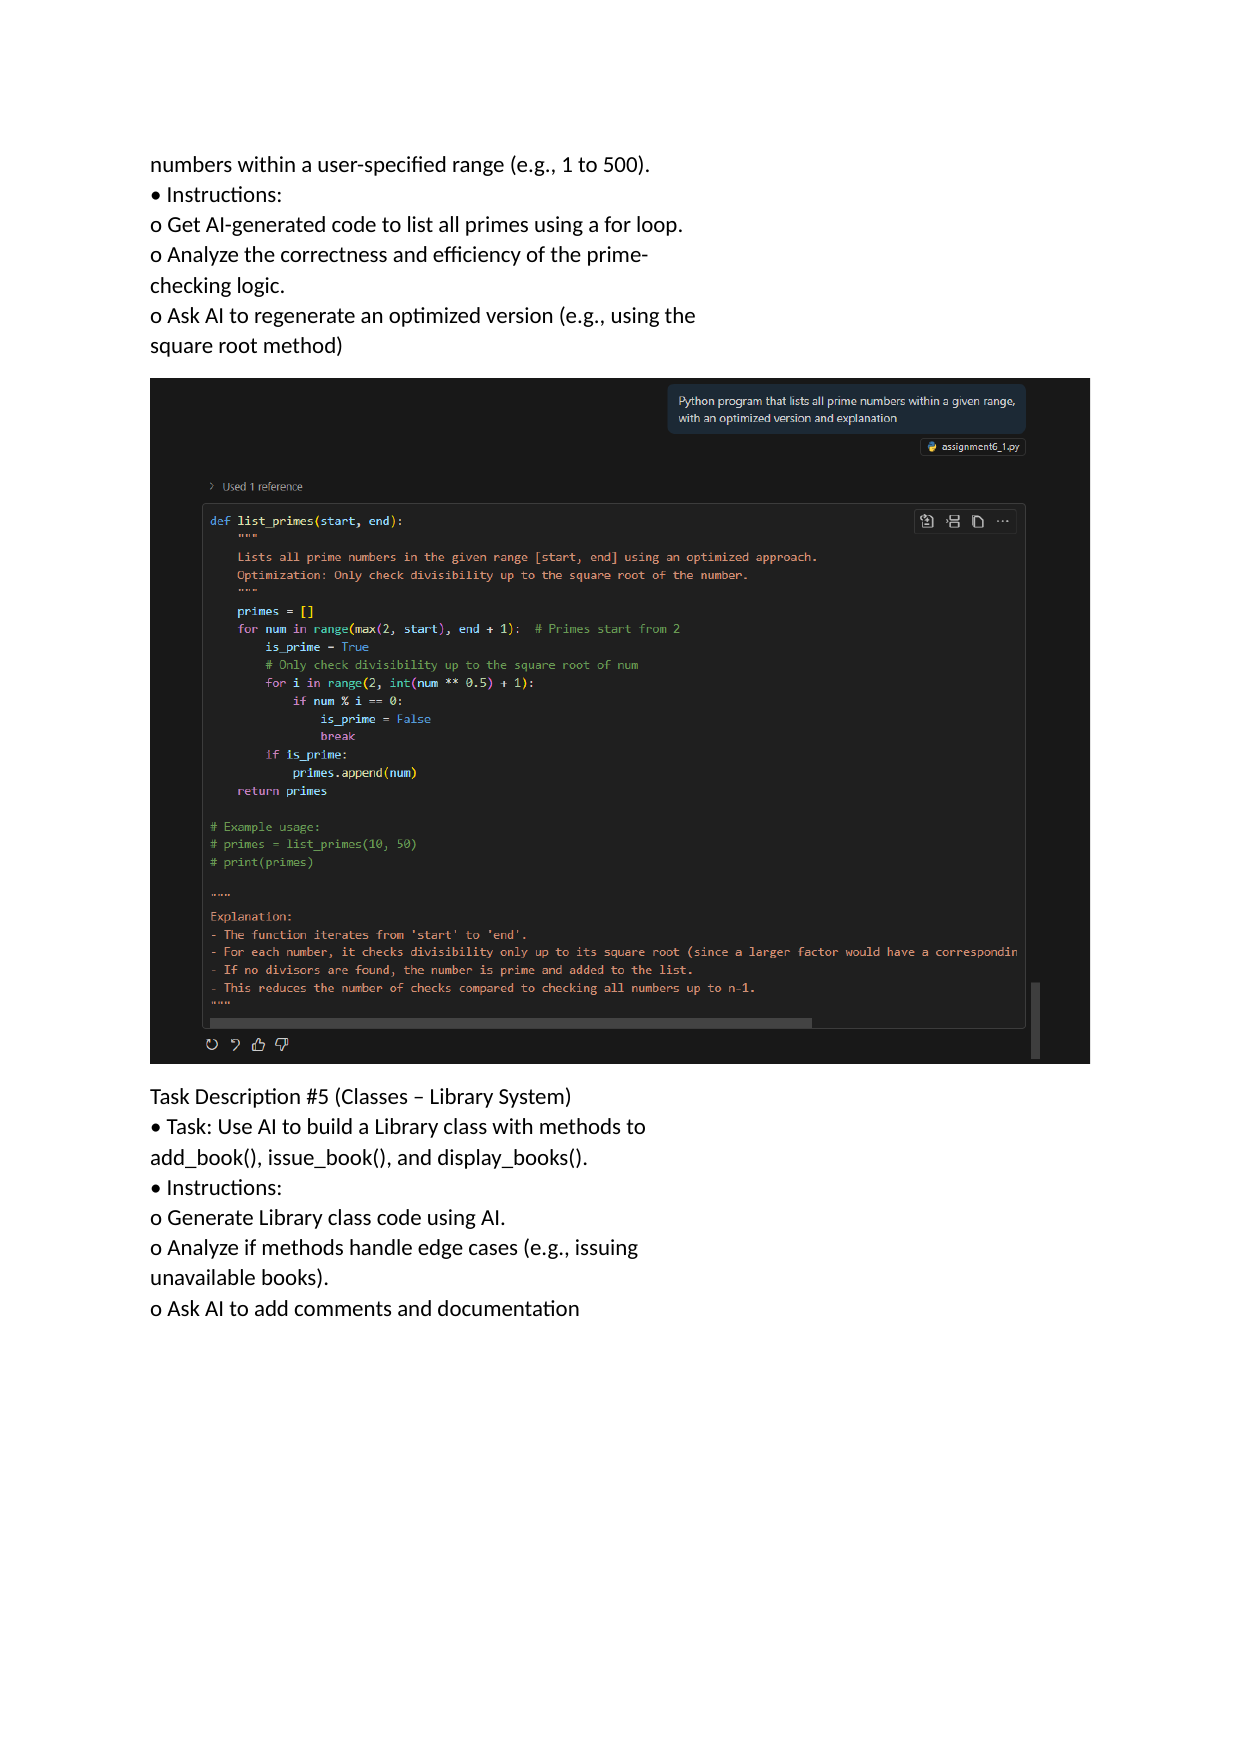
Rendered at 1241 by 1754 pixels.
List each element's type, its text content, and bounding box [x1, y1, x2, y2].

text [150, 150, 1090, 359]
text Task Description #5 (Classes – Library System) • Task: Use AI to build a Library class with methods to add_book(), issue_book(), and display_books(). • Instructions: o Generate Library class code using AI. o Analyze if methods handle edge cases (e.g., issuing unavailable books). o Ask AI to add comments and documentation [150, 1082, 1090, 1322]
picture [150, 378, 1091, 1064]
